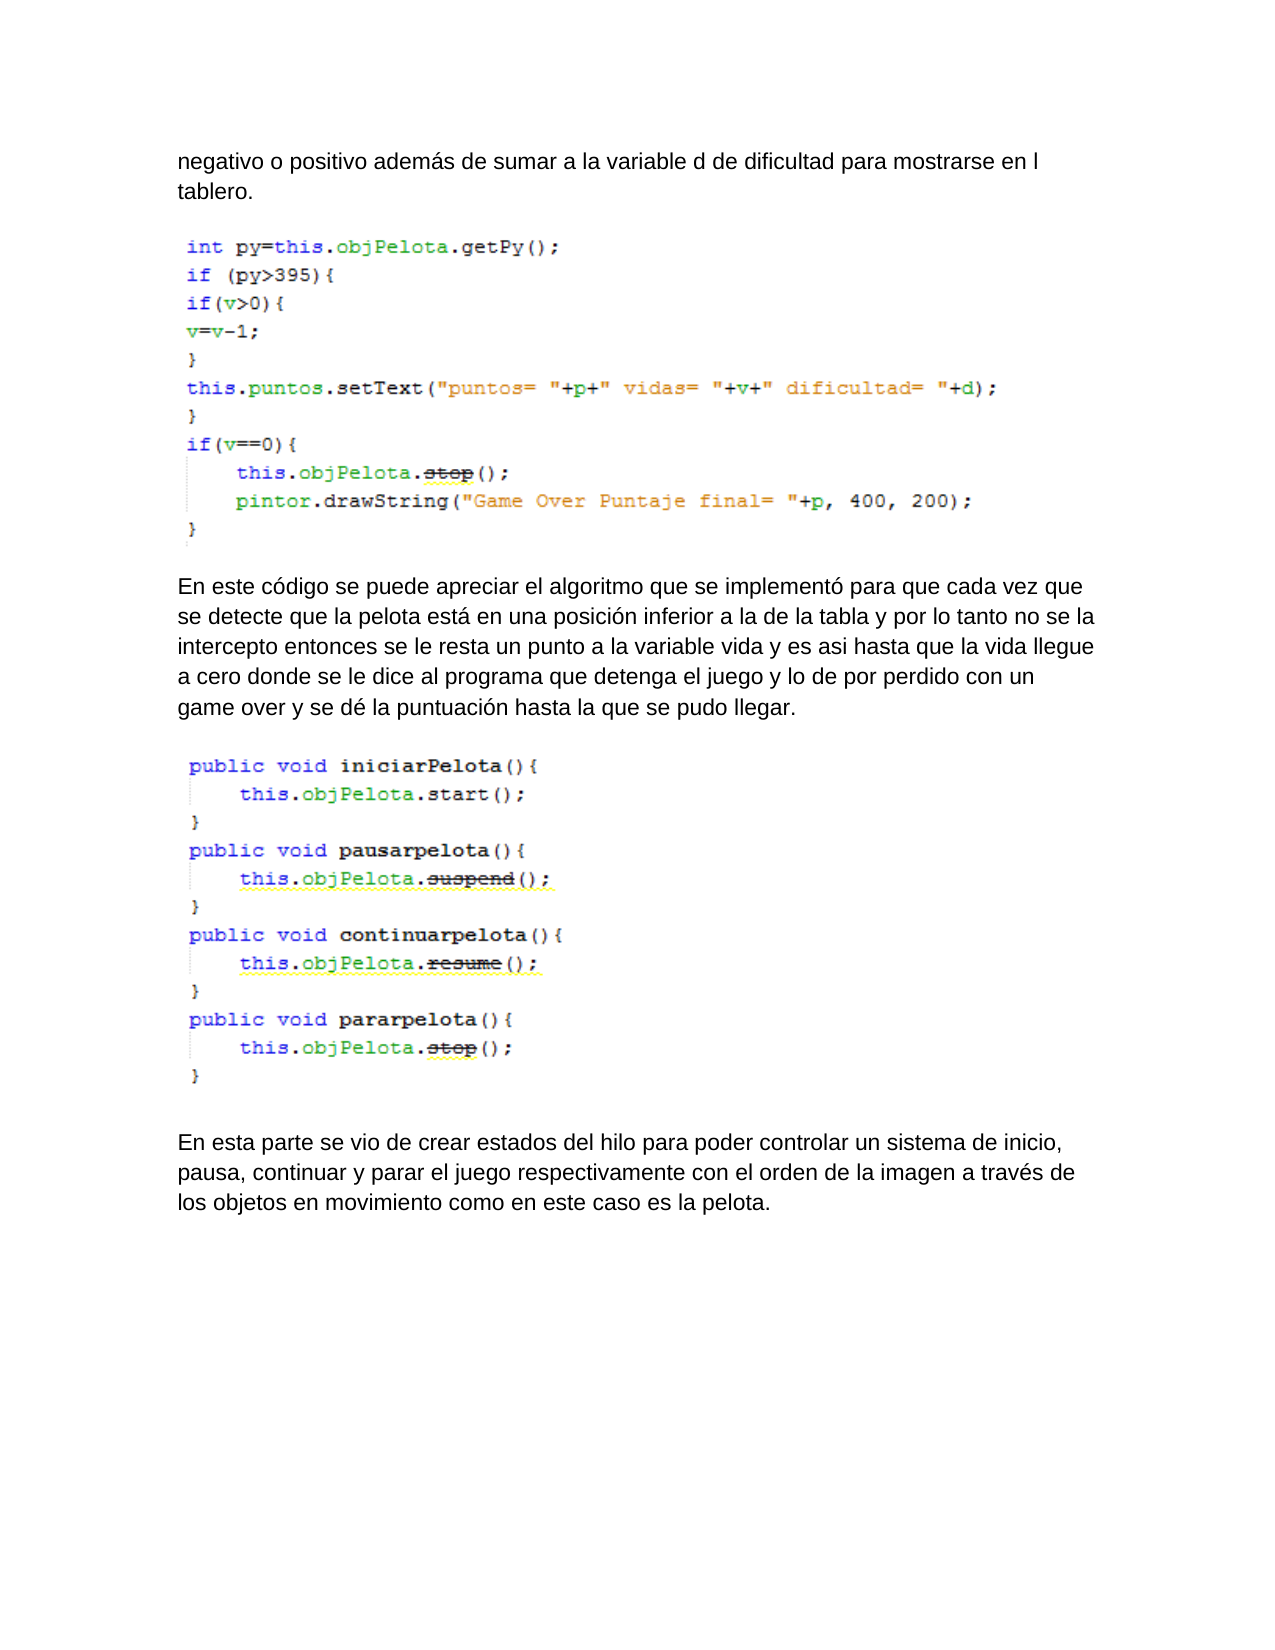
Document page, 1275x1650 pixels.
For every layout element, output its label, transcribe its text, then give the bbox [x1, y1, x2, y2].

text En esta parte se vio de crear estados del hilo para poder controlar un sistema de inicio, pausa, continuar y parar el juego respectivamente con el orden de la imagen a través de los objetos en movimiento como en este caso es la pelota. [177, 1129, 1098, 1216]
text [177, 148, 1098, 204]
picture [177, 744, 579, 1104]
text En este código se puede apreciar el algoritmo que se implementó para que cada vez que se detecte que la pelota está en una posición inferior a la de la tabla y por lo tanto no se la intercepto entonces se le resta un punto a la variable vida y es asi hasta que la vida llegue a cero donde se le dice al programa que detenga el juego y lo de por perdido con un game over y se dé la puntuación hasta la que se pudo llegar. [177, 573, 1098, 720]
picture [177, 228, 1018, 548]
